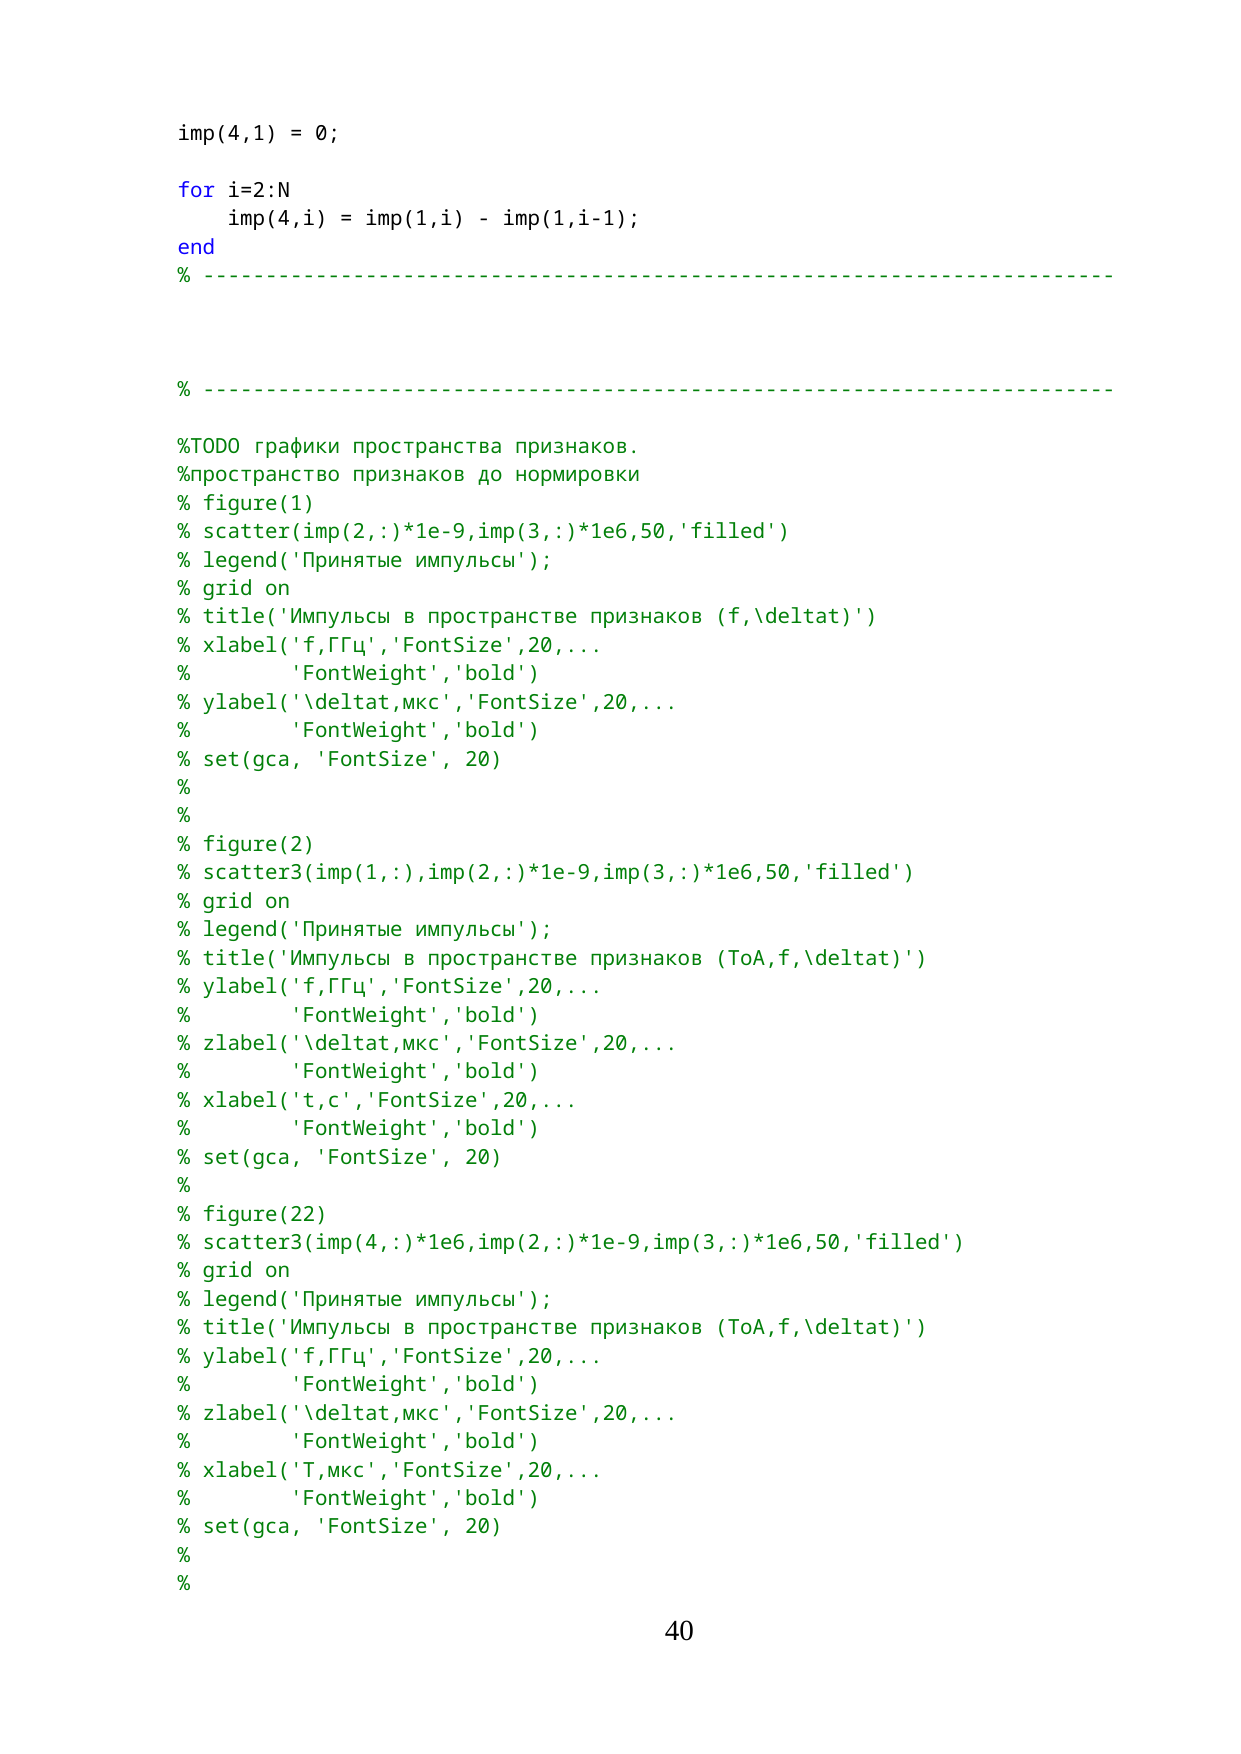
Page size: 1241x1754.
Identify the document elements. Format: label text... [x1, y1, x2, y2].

text % 'FontWeight','bold') [177, 1113, 1181, 1142]
text % title('Импульсы в пространстве признаков (ToA,f,\deltat)') [177, 1312, 1181, 1341]
text % scatter(imp(2,:)*1e-9,imp(3,:)*1e6,50,'filled') [177, 516, 1181, 545]
text % xlabel('f,ГГц','FontSize',20,... [177, 630, 1181, 658]
text % figure(2) [177, 829, 1181, 857]
text % legend('Принятые импульсы'); [177, 1284, 1181, 1312]
text % set(gca, 'FontSize', 20) [177, 1142, 1181, 1170]
text % zlabel('\deltat,мкc','FontSize',20,... [177, 1028, 1181, 1057]
text % [177, 1568, 1181, 1597]
text % 'FontWeight','bold') [177, 1057, 1181, 1085]
text %пространство признаков до нормировки [177, 459, 1181, 488]
text % set(gca, 'FontSize', 20) [177, 1512, 1181, 1540]
text % title('Импульсы в пространстве признаков (ToA,f,\deltat)') [177, 943, 1181, 971]
text % ylabel('f,ГГц','FontSize',20,... [177, 1341, 1181, 1369]
text % xlabel('t,c','FontSize',20,... [177, 1085, 1181, 1113]
text %TODO графики пространства признаков. [177, 431, 1181, 459]
text % figure(22) [177, 1199, 1181, 1227]
text % set(gca, 'FontSize', 20) [177, 744, 1181, 772]
text % scatter3(imp(1,:),imp(2,:)*1e-9,imp(3,:)*1e6,50,'filled') [177, 857, 1181, 886]
text % xlabel('T,мкc','FontSize',20,... [177, 1455, 1181, 1483]
text % [177, 1540, 1181, 1568]
text % ylabel('\deltat,мкc','FontSize',20,... [177, 687, 1181, 715]
text % 'FontWeight','bold') [177, 1483, 1181, 1512]
text imp(4,i) = imp(1,i) - imp(1,i-1); [177, 203, 1181, 232]
text % [177, 801, 1181, 829]
text % grid on [177, 573, 1181, 602]
text % ------------------------------------------------------------------------- [177, 260, 1181, 289]
text % [177, 1170, 1181, 1199]
text % 'FontWeight','bold') [177, 715, 1181, 744]
text % zlabel('\deltat,мкc','FontSize',20,... [177, 1398, 1181, 1426]
text % legend('Принятые импульсы'); [177, 914, 1181, 943]
text for i=2:N [177, 175, 1181, 203]
text % grid on [177, 1256, 1181, 1284]
text % figure(1) [177, 488, 1181, 516]
text % title('Импульсы в пространстве признаков (f,\deltat)') [177, 602, 1181, 630]
text % ylabel('f,ГГц','FontSize',20,... [177, 971, 1181, 1000]
text % [177, 772, 1181, 801]
text % grid on [177, 886, 1181, 914]
text % legend('Принятые импульсы'); [177, 545, 1181, 573]
text imp(4,1) = 0; [177, 118, 1181, 147]
text % 'FontWeight','bold') [177, 1369, 1181, 1398]
text % 'FontWeight','bold') [177, 1000, 1181, 1028]
text % ------------------------------------------------------------------------- [177, 374, 1181, 402]
text end [177, 232, 1181, 260]
text % 'FontWeight','bold') [177, 1426, 1181, 1455]
text % 'FontWeight','bold') [177, 658, 1181, 687]
text % scatter3(imp(4,:)*1e6,imp(2,:)*1e-9,imp(3,:)*1e6,50,'filled') [177, 1227, 1181, 1256]
